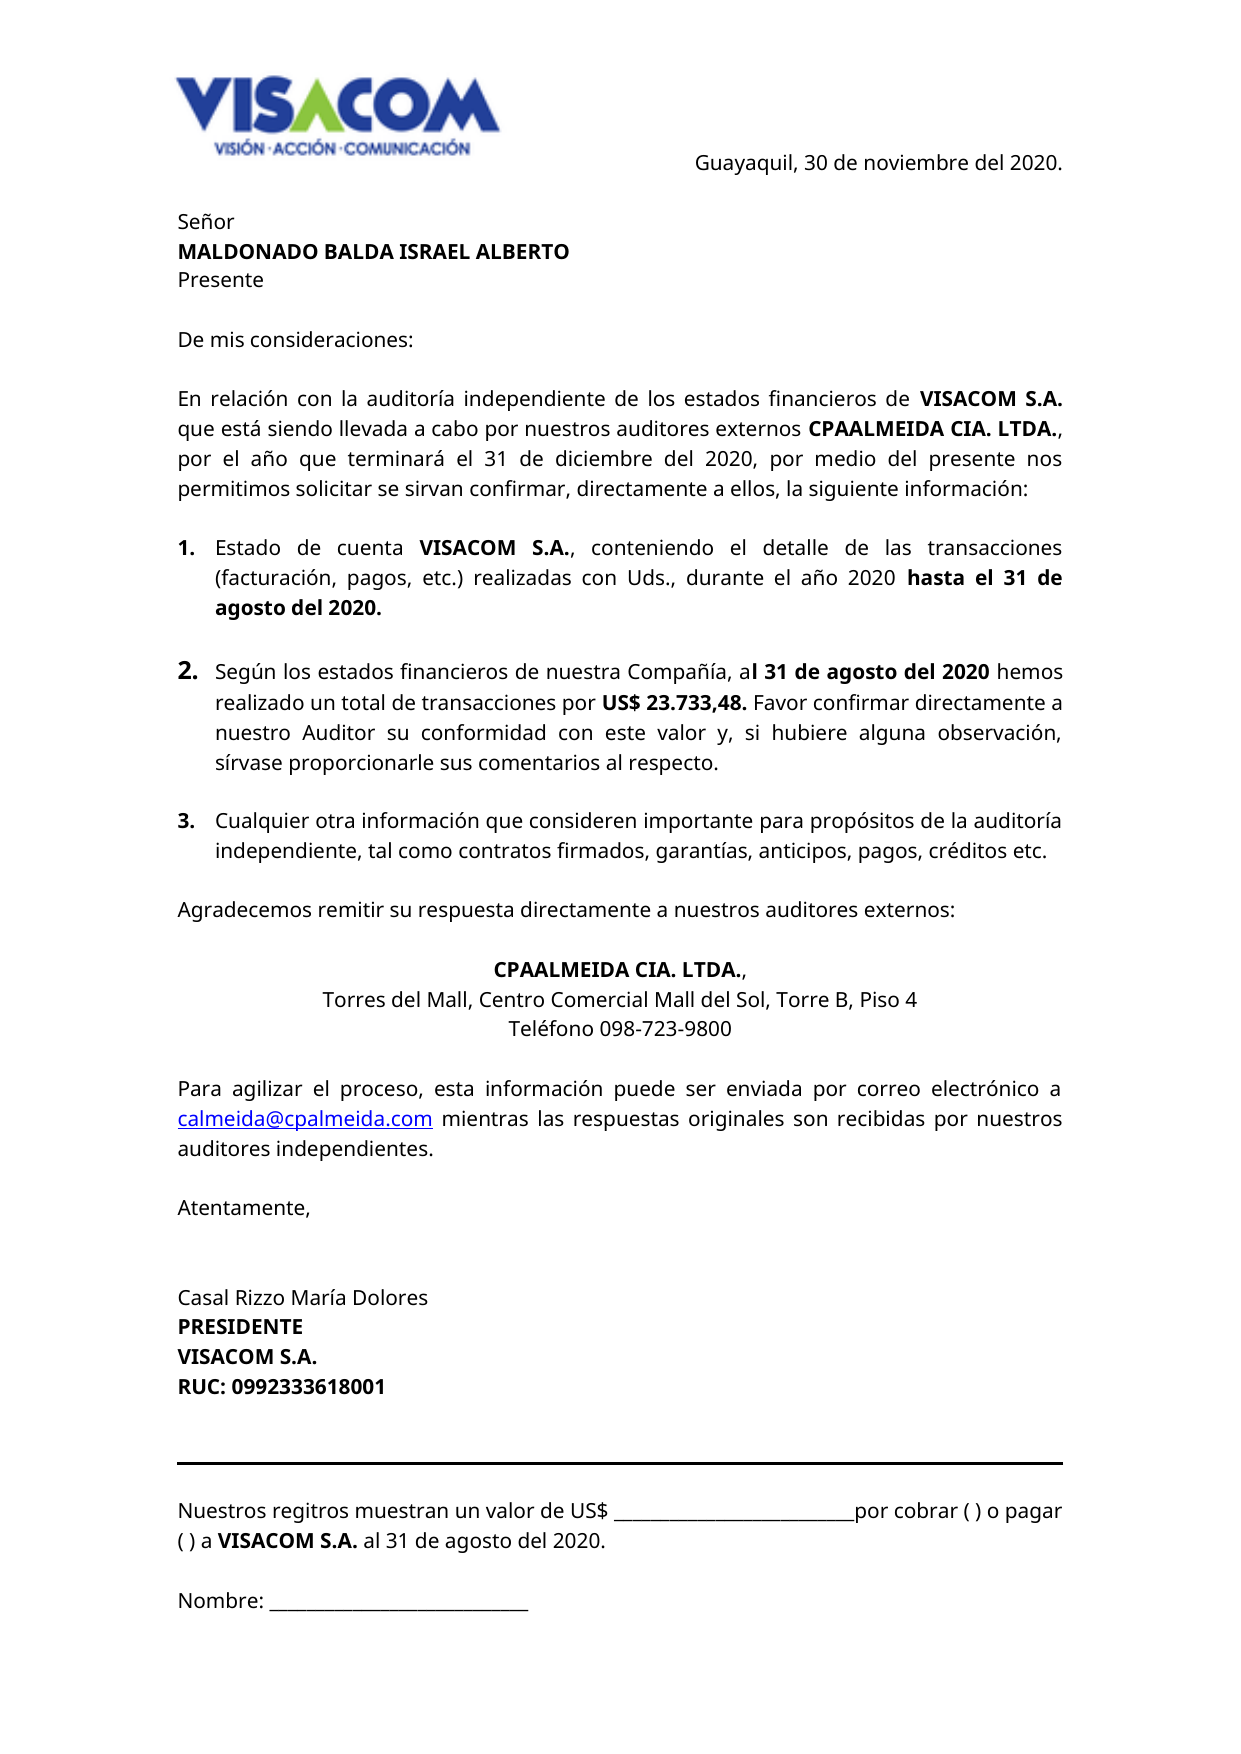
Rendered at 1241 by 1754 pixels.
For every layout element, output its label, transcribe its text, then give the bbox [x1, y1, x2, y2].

text MALDONADO BALDA ISRAEL ALBERTO [177, 237, 1063, 265]
text Torres del Mall, Centro Comercial Mall del Sol, Torre B, Piso 4 [177, 985, 1063, 1013]
text Guayaquil, 30 de noviembre del 2020. [538, 148, 1063, 176]
text CPAALMEIDA CIA. LTDA., [177, 955, 1063, 983]
text Atentamente, [177, 1193, 1063, 1222]
text VISACOM S.A. [177, 1342, 1063, 1371]
text Nuestros regitros muestran un valor de US$ __________________________por cobrar ( ) o pagar ( ) a VISACOM S.A. al 31 de agosto del 2020. [177, 1496, 1063, 1554]
text Nombre: ____________________________ [177, 1586, 1063, 1614]
picture [129, 51, 538, 176]
text Para agilizar el proceso, esta información puede ser enviada por correo electrónico a calmeida@cpalmeida.com mientras las respuestas originales son recibidas por nuestros auditores independientes. [177, 1074, 1063, 1162]
text Casal Rizzo María Dolores [177, 1283, 1063, 1311]
text Presente [177, 265, 1063, 294]
list Estado de cuenta VISACOM S.A., conteniendo el detalle de las transacciones (facturación, pagos, etc.) realizadas con Uds., durante el año 2020 hasta el 31 de agosto del 2020. [177, 533, 1063, 622]
list Cualquier otra información que consideren importante para propósitos de la auditoría independiente, tal como contratos firmados, garantías, anticipos, pagos, créditos etc. [177, 806, 1063, 864]
text Señor [177, 207, 1063, 236]
text Teléfono 098-723-9800 [177, 1014, 1063, 1043]
text RUC: 0992333618001 [177, 1372, 1063, 1400]
list Según los estados financieros de nuestra Compañía, al 31 de agosto del 2020 hemos realizado un total de transacciones por US$ 23.733,48. Favor confirmar directamente a nuestro Auditor su conformidad con este valor y, si hubiere alguna observación, sírvase proporcionarle sus comentarios al respecto. [177, 653, 1063, 776]
text PRESIDENTE [177, 1312, 1063, 1341]
text Agradecemos remitir su respuesta directamente a nuestros auditores externos: [177, 895, 1063, 924]
text En relación con la auditoría independiente de los estados financieros de VISACOM S.A. que está siendo llevada a cabo por nuestros auditores externos CPAALMEIDA CIA. LTDA., por el año que terminará el 31 de diciembre del 2020, por medio del presente nos permitimos solicitar se sirvan confirmar, directamente a ellos, la siguiente información: [177, 384, 1063, 502]
text De mis consideraciones: [177, 325, 1063, 353]
